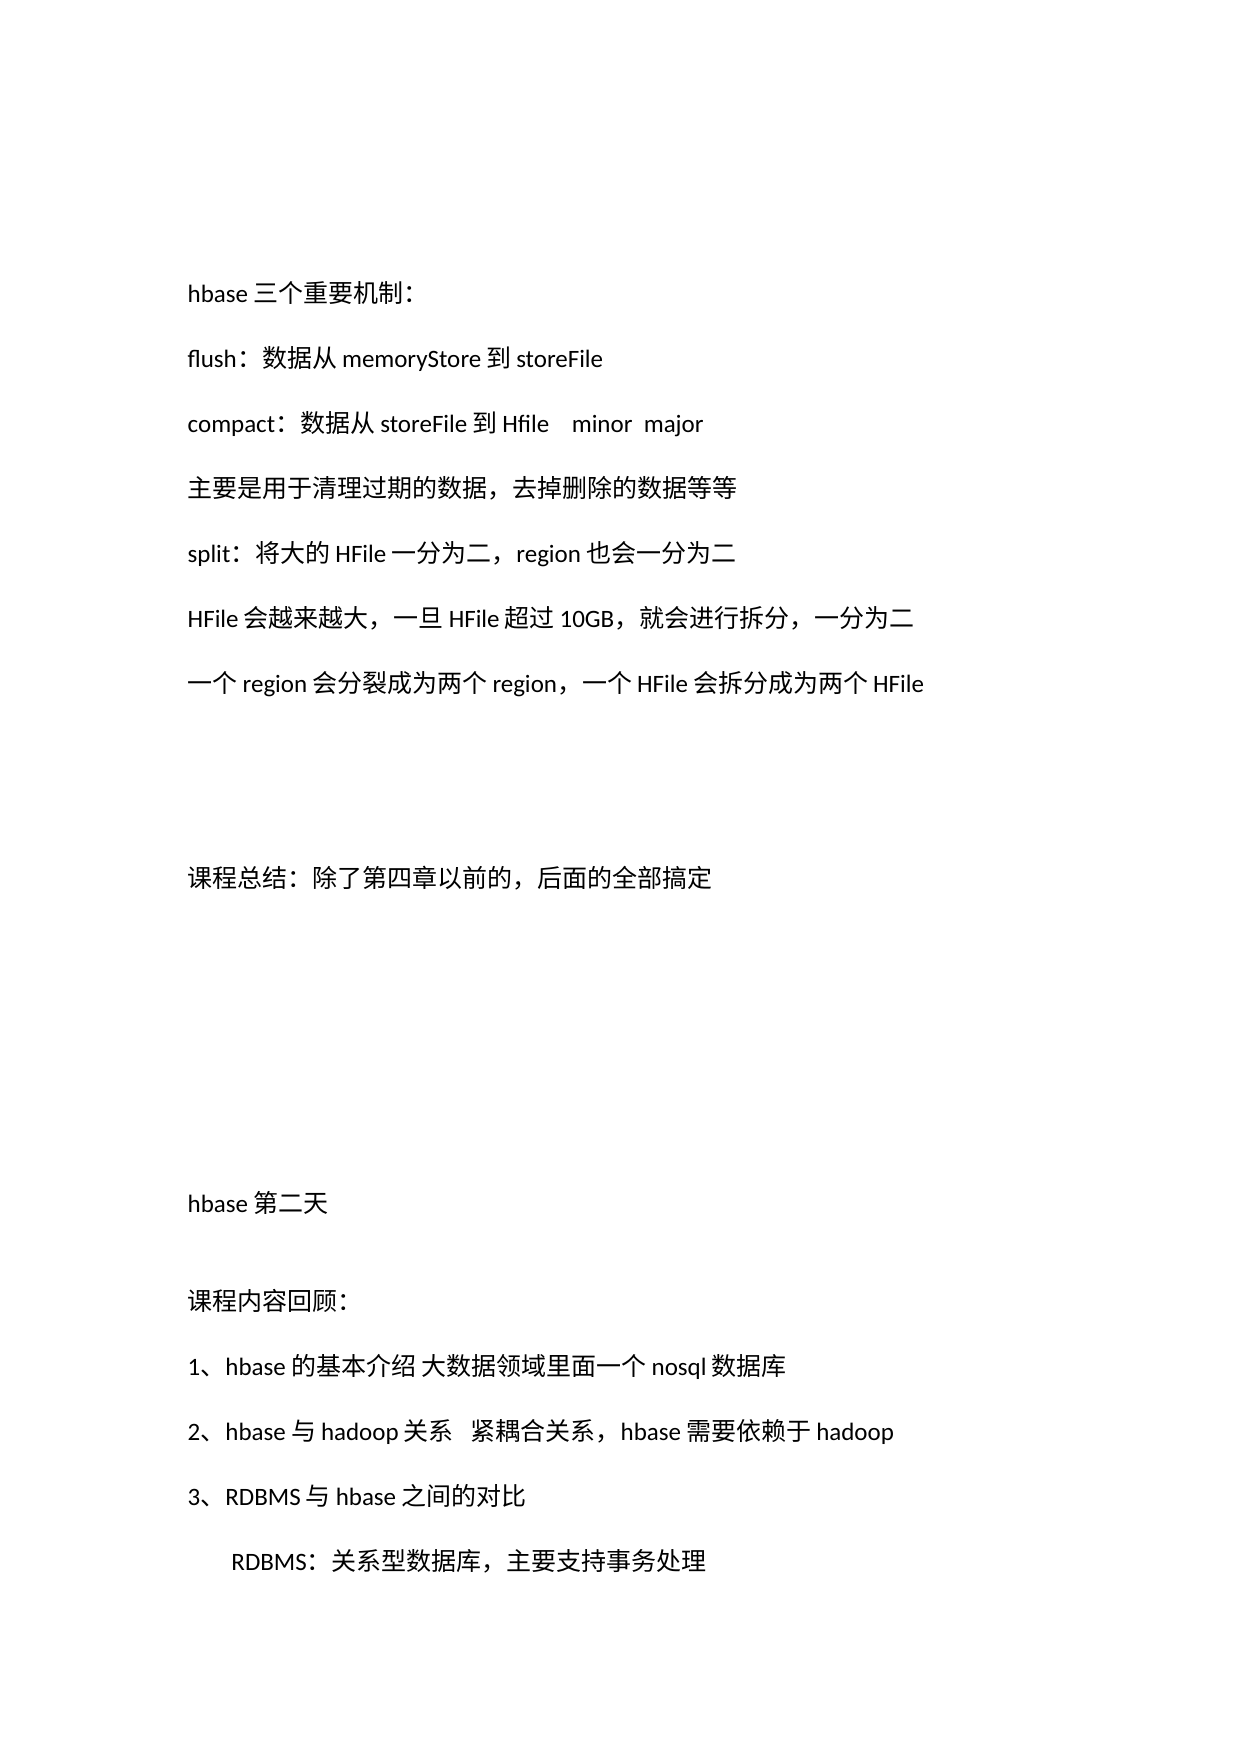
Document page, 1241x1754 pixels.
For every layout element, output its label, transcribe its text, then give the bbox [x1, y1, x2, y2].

text split：将大的HFile一分为二，region也会一分为二 [187, 519, 1053, 584]
text 课程内容回顾： [187, 1267, 1053, 1332]
text hbase三个重要机制： [187, 259, 1053, 324]
text 一个region会分裂成为两个region，一个HFile会拆分成为两个HFile [187, 649, 1053, 714]
text 3、RDBMS与hbase之间的对比 [187, 1462, 1053, 1527]
text 1、hbase的基本介绍 大数据领域里面一个nosql数据库 [187, 1332, 1053, 1397]
text HFile会越来越大，一旦HFile超过10GB，就会进行拆分，一分为二 [187, 584, 1053, 649]
text 课程总结：除了第四章以前的，后面的全部搞定 [187, 844, 1053, 909]
text 2、hbase与hadoop关系 紧耦合关系，hbase需要依赖于hadoop [187, 1397, 1053, 1462]
text flush：数据从memoryStore到storeFile [187, 324, 1053, 389]
text 主要是用于清理过期的数据，去掉删除的数据等等 [187, 454, 1053, 519]
text RDBMS：关系型数据库，主要支持事务处理 [187, 1527, 1053, 1592]
text compact：数据从storeFile到Hfile minor major [187, 389, 1053, 454]
text hbase第二天 [187, 1169, 1053, 1234]
